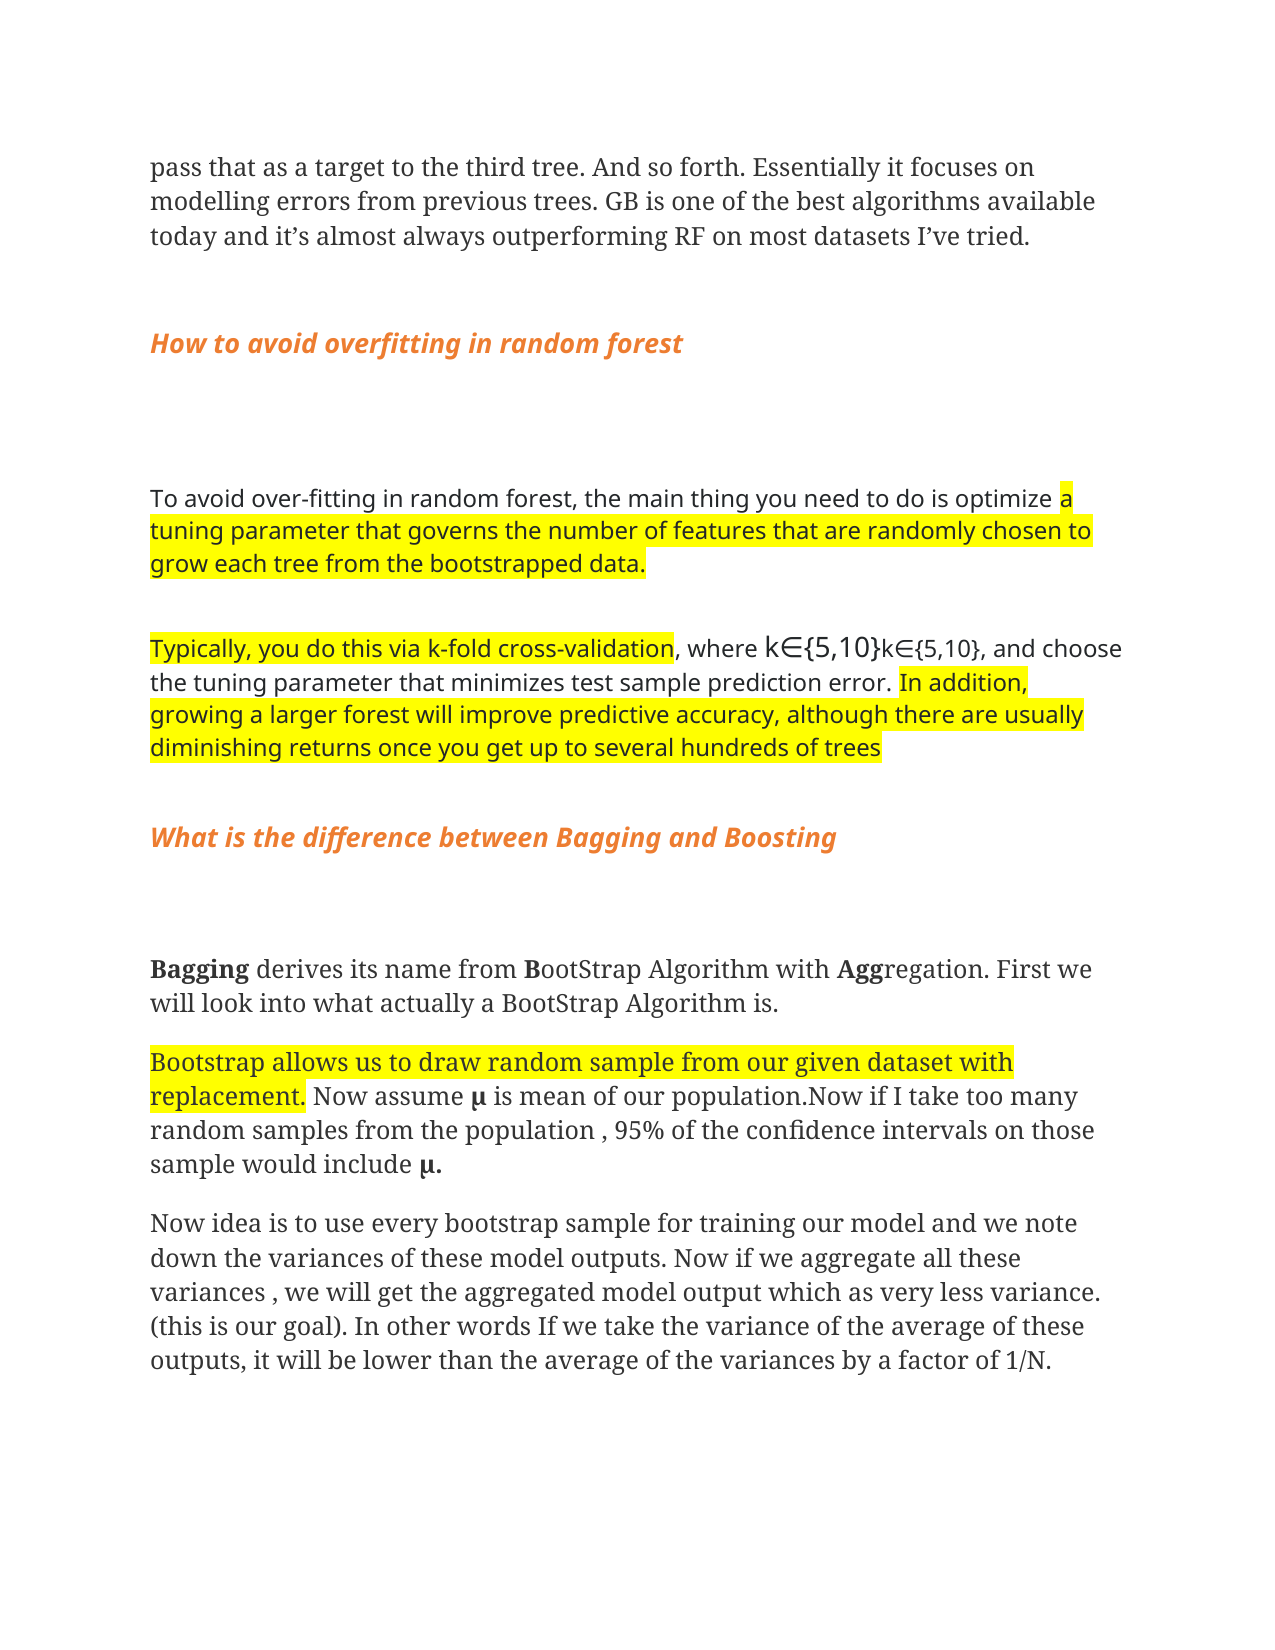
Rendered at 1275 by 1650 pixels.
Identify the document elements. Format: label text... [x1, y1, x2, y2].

text Bagging derives its name from BootStrap Algorithm with Aggregation. First we will look into what actually a BootStrap Algorithm is. [150, 952, 1125, 1020]
text To avoid over-fitting in random forest, the main thing you need to do is optimize a tuning parameter that governs the number of features that are randomly chosen to grow each tree from the bootstrapped data. [150, 481, 1060, 514]
text To avoid over-fitting in random forest, the main thing you need to do is optimize a tuning parameter that governs the number of features that are randomly chosen to grow each tree from the bootstrapped data. [646, 481, 1125, 579]
text Now idea is to use every bootstrap sample for training our model and we note down the variances of these model outputs. Now if we aggregate all these variances , we will get the aggregated model output which as very less variance.(this is our goal). In other words If we take the variance of the average of these outputs, it will be lower than the average of the variances by a factor of 1/N. [150, 1206, 1125, 1376]
text Bootstrap allows us to draw random sample from our given dataset with replacement. Now assume μ is mean of our population.Now if I take too many random samples from the population , 95% of the confidence intervals on those sample would include μ. [150, 1045, 1125, 1181]
subtitle How to avoid overfitting in random forest [150, 324, 1125, 361]
text Typically, you do this via k-fold cross-validation, where k∈{5,10}k∈{5,10}, and choose the tuning parameter that minimizes test sample prediction error. In addition, growing a larger forest will improve predictive accuracy, although there are usually diminishing returns once you get up to several hundreds of trees [150, 627, 1125, 763]
subtitle What is the difference between Bagging and Boosting [150, 818, 1125, 855]
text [150, 150, 1125, 252]
